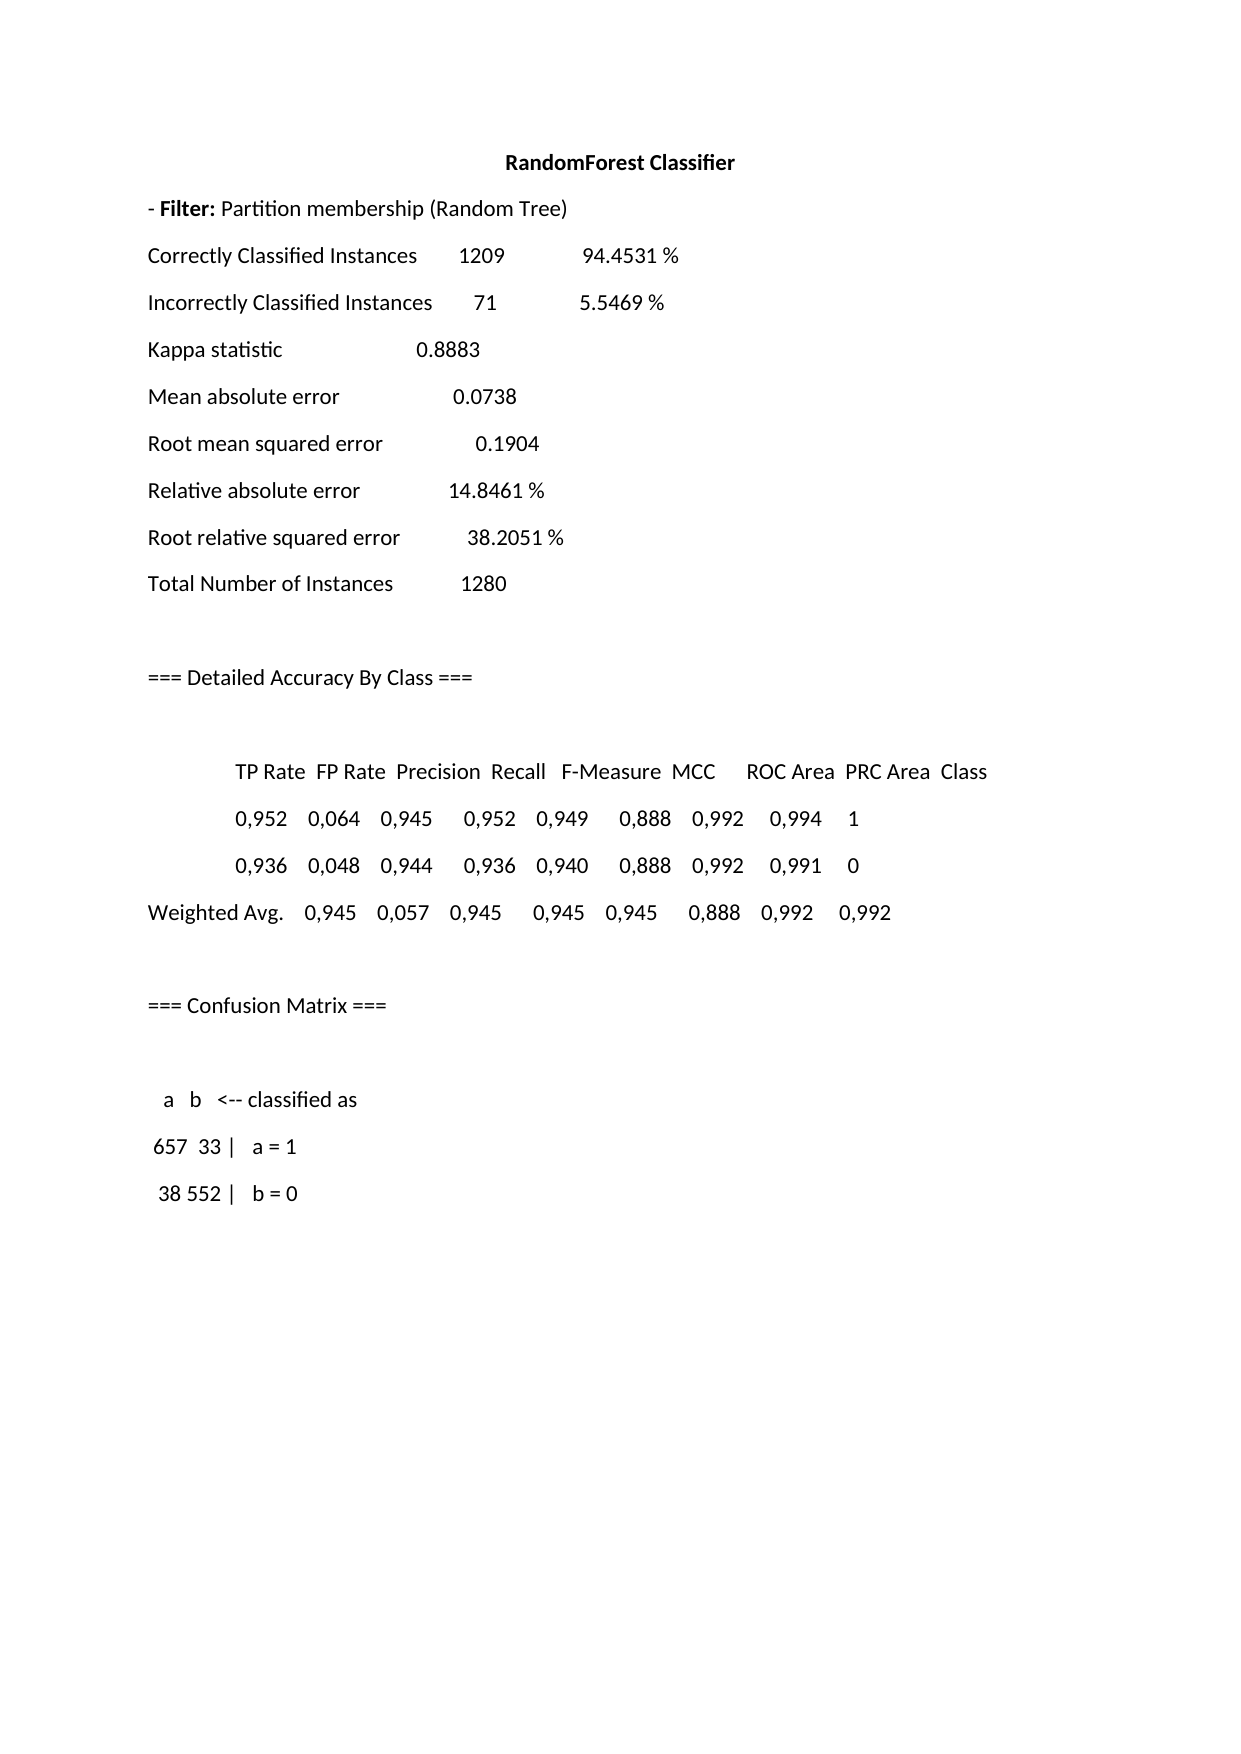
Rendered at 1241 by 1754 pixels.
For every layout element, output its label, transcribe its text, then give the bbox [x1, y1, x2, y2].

text 657 33 | a = 1 [148, 1132, 1093, 1160]
text Total Number of Instances 1280 [148, 569, 1093, 597]
text a b <-- classified as [148, 1085, 1093, 1113]
text Kappa statistic 0.8883 [148, 335, 1093, 363]
text 0,952 0,064 0,945 0,952 0,949 0,888 0,992 0,994 1 [148, 804, 1093, 832]
text Incorrectly Classified Instances 71 5.5469 % [148, 288, 1093, 316]
text - Filter: Partition membership (Random Tree) [148, 194, 1093, 222]
text Relative absolute error 14.8461 % [148, 476, 1093, 504]
text === Detailed Accuracy By Class === [148, 663, 1093, 691]
text Weighted Avg. 0,945 0,057 0,945 0,945 0,945 0,888 0,992 0,992 [148, 898, 1093, 926]
text === Confusion Matrix === [148, 991, 1093, 1019]
text Correctly Classified Instances 1209 94.4531 % [148, 241, 1093, 269]
text Mean absolute error 0.0738 [148, 382, 1093, 410]
text RandomForest Classifier [148, 148, 1093, 176]
text 0,936 0,048 0,944 0,936 0,940 0,888 0,992 0,991 0 [148, 851, 1093, 879]
text 38 552 | b = 0 [148, 1179, 1093, 1207]
text Root mean squared error 0.1904 [148, 429, 1093, 457]
text TP Rate FP Rate Precision Recall F-Measure MCC ROC Area PRC Area Class [148, 757, 1093, 785]
text Root relative squared error 38.2051 % [148, 523, 1093, 551]
